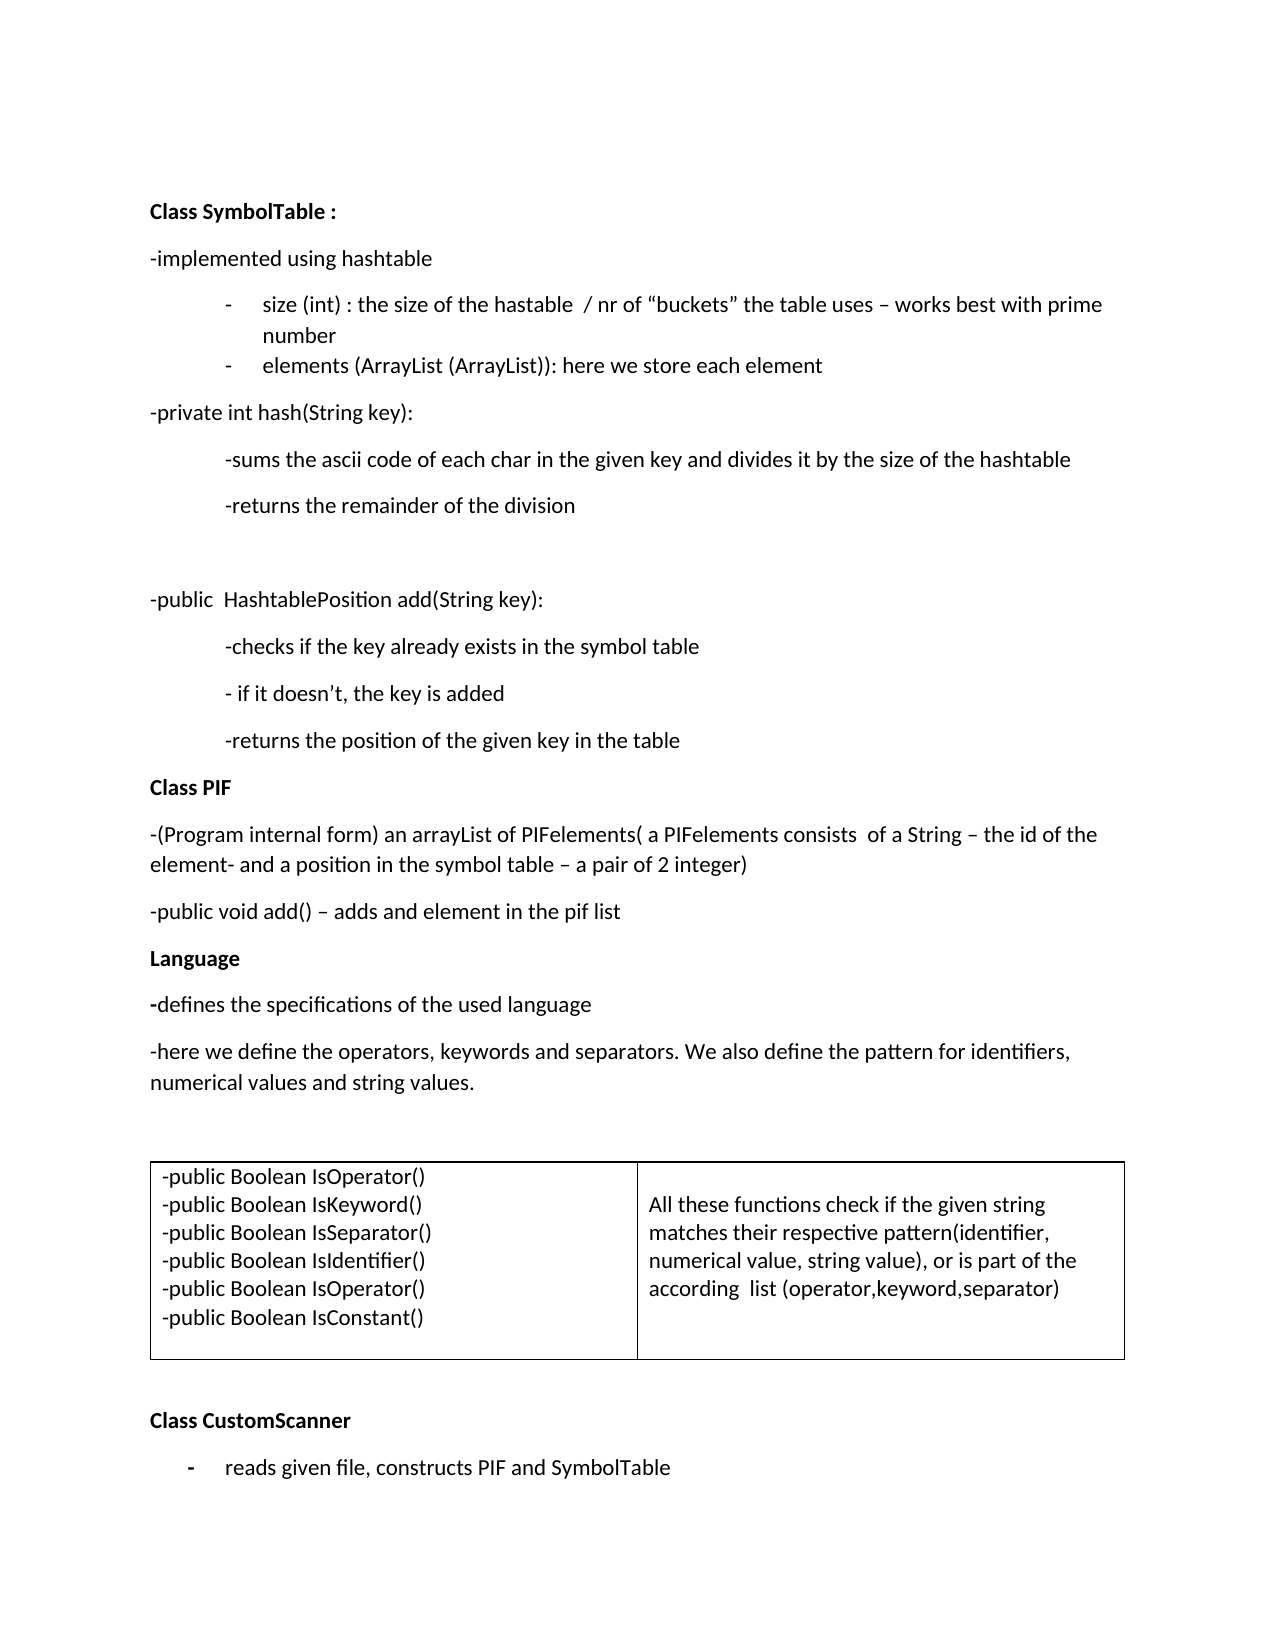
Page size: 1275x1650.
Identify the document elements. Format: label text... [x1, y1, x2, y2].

text -private int hash(String key): [150, 398, 1125, 426]
text -checks if the key already exists in the symbol table [150, 632, 1125, 660]
text - if it doesn’t, the key is added [150, 679, 1125, 707]
text -returns the position of the given key in the table [150, 726, 1125, 754]
table_header -public Boolean IsOperator() -public Boolean IsKeyword() -public Boolean IsSeparator() -public Boolean IsIdentifier() -public Boolean IsOperator() -public Boolean IsConstant() [151, 1163, 637, 1359]
list reads given file, constructs PIF and SymbolTable [187, 1453, 1125, 1481]
text -defines the specifications of the used language [150, 991, 1125, 1019]
text Language [150, 944, 1125, 972]
table_header All these functions check if the given string matches their respective pattern(identifier, numerical value, string value), or is part of the according list (operator,keyword,separator) [638, 1163, 1124, 1359]
text -implemented using hashtable [150, 244, 1125, 272]
text Class PIF [150, 773, 1125, 801]
list elements (ArrayList (ArrayList)): here we store each element [225, 351, 1125, 379]
list size (int) : the size of the hastable / nr of “buckets” the table uses – works best with prime number [225, 291, 1125, 349]
text -public HashtablePosition add(String key): [150, 585, 1125, 613]
text -sums the ascii code of each char in the given key and divides it by the size of the hashtable [150, 445, 1125, 473]
text -here we define the operators, keywords and separators. We also define the pattern for identifiers, numerical values and string values. [150, 1037, 1125, 1096]
text -public void add() – adds and element in the pif list [150, 897, 1125, 925]
text Class SymbolTable : [150, 197, 1125, 225]
text Class CustomScanner [150, 1407, 1125, 1434]
text -returns the remainder of the division [150, 492, 1125, 520]
text -(Program internal form) an arrayList of PIFelements( a PIFelements consists of a String – the id of the element- and a position in the symbol table – a pair of 2 integer) [150, 820, 1125, 878]
